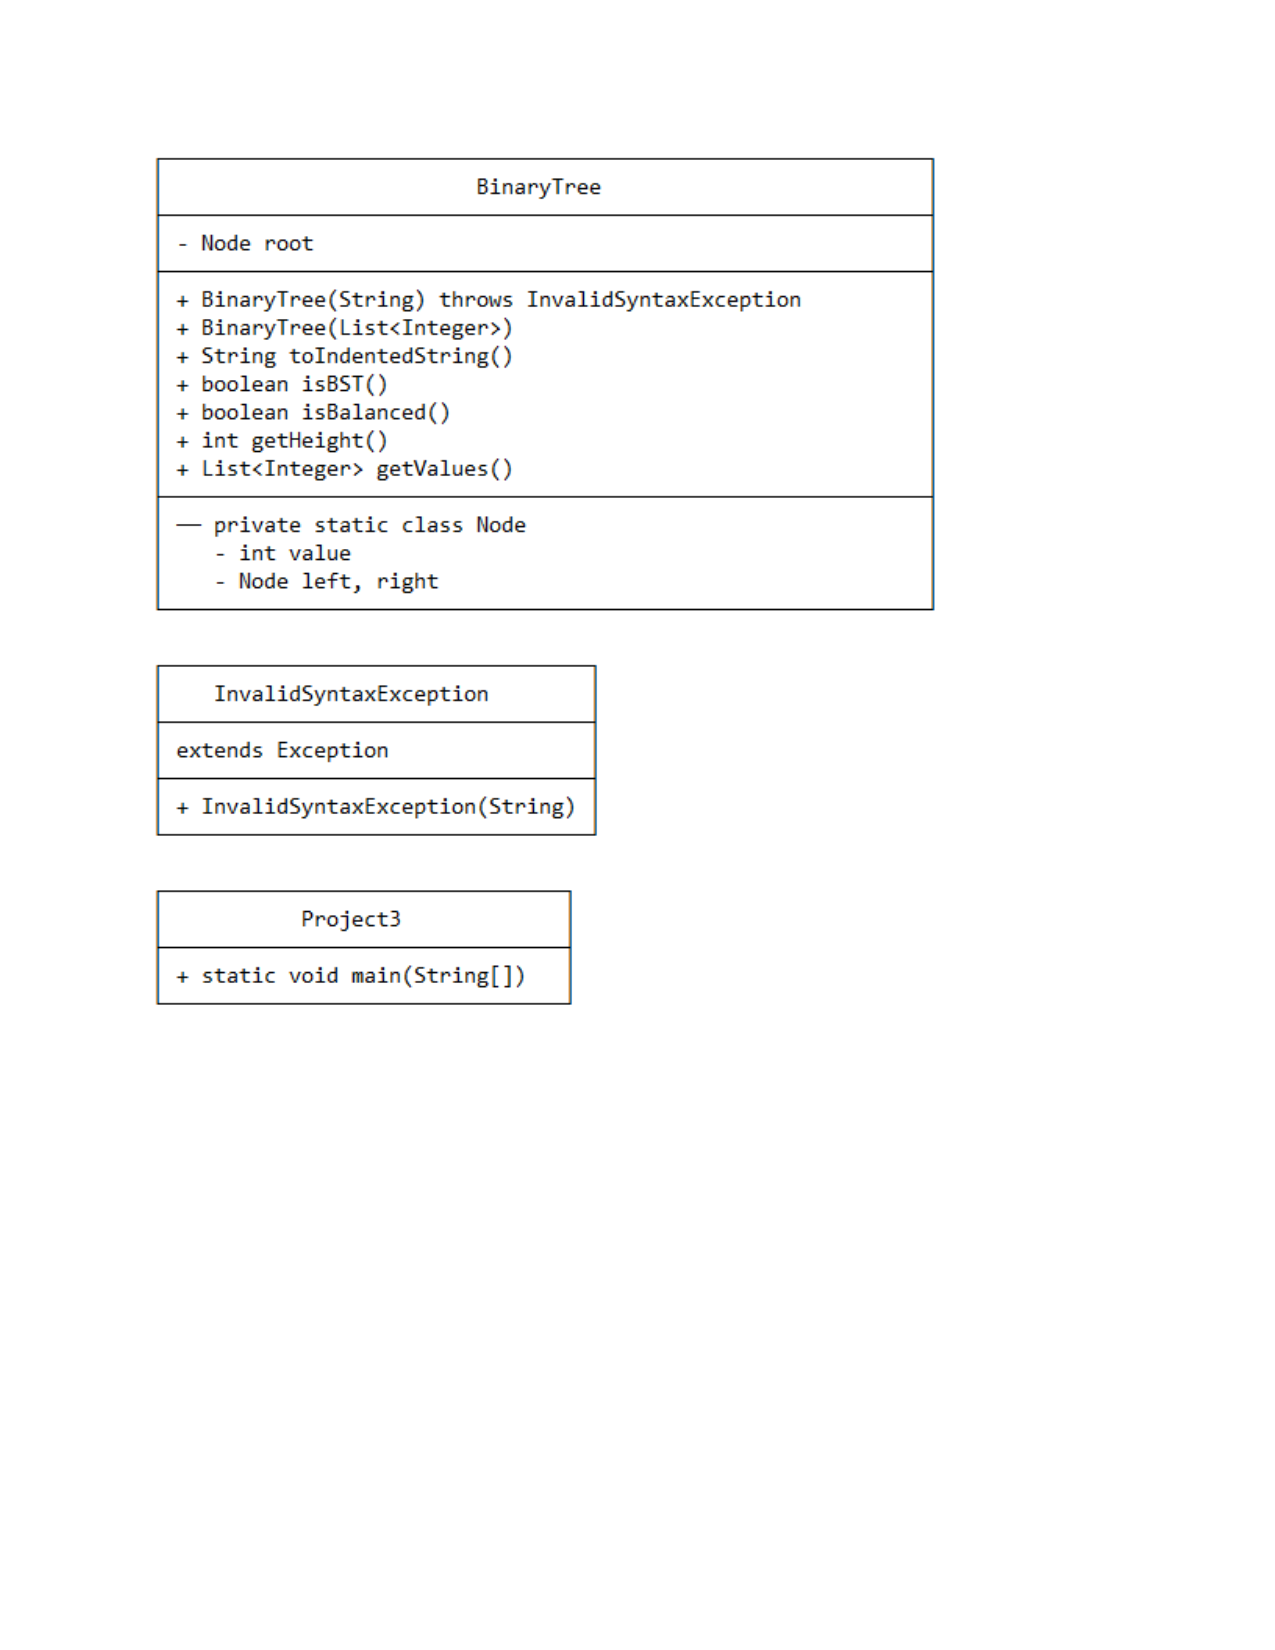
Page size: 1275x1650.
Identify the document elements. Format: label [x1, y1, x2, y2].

picture [150, 150, 955, 1019]
